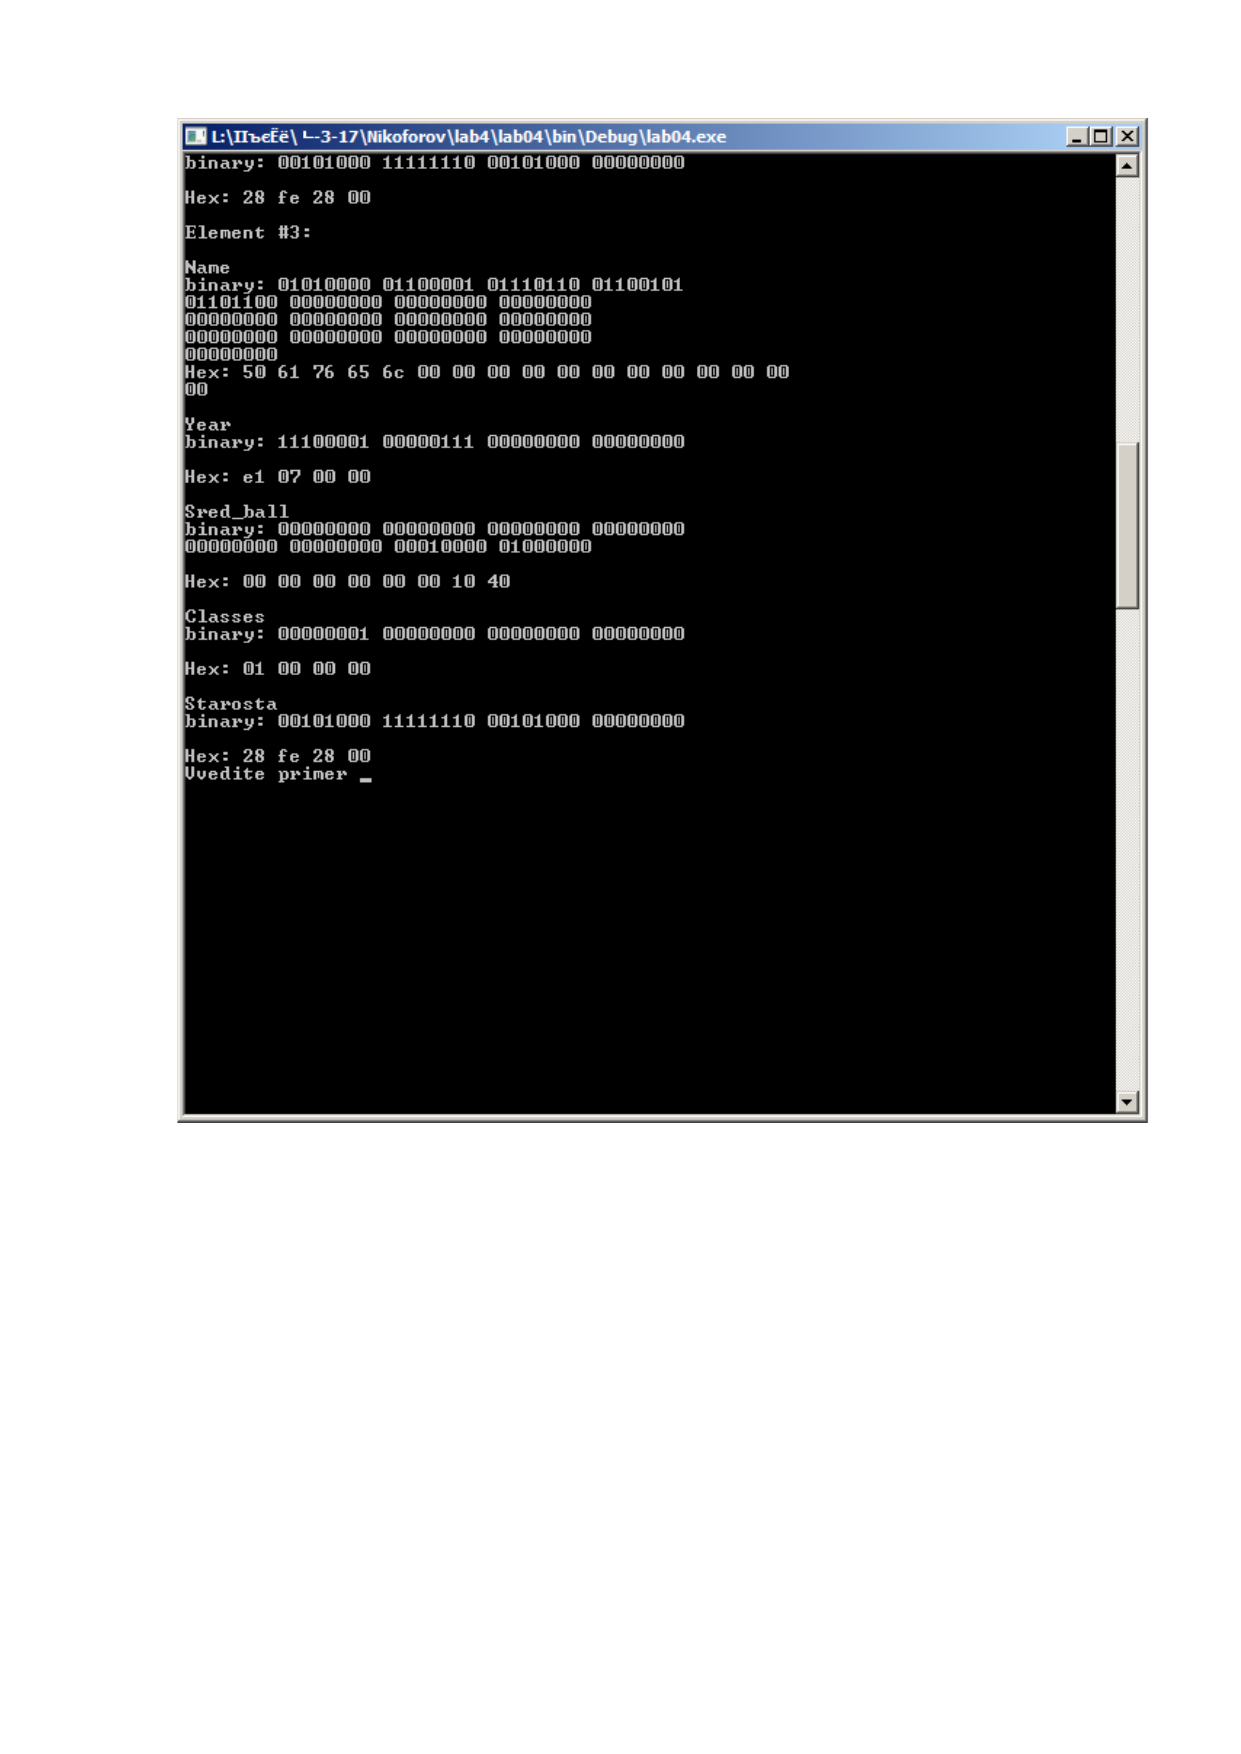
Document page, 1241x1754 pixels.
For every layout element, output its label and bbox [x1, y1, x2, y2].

picture [177, 118, 1151, 1123]
